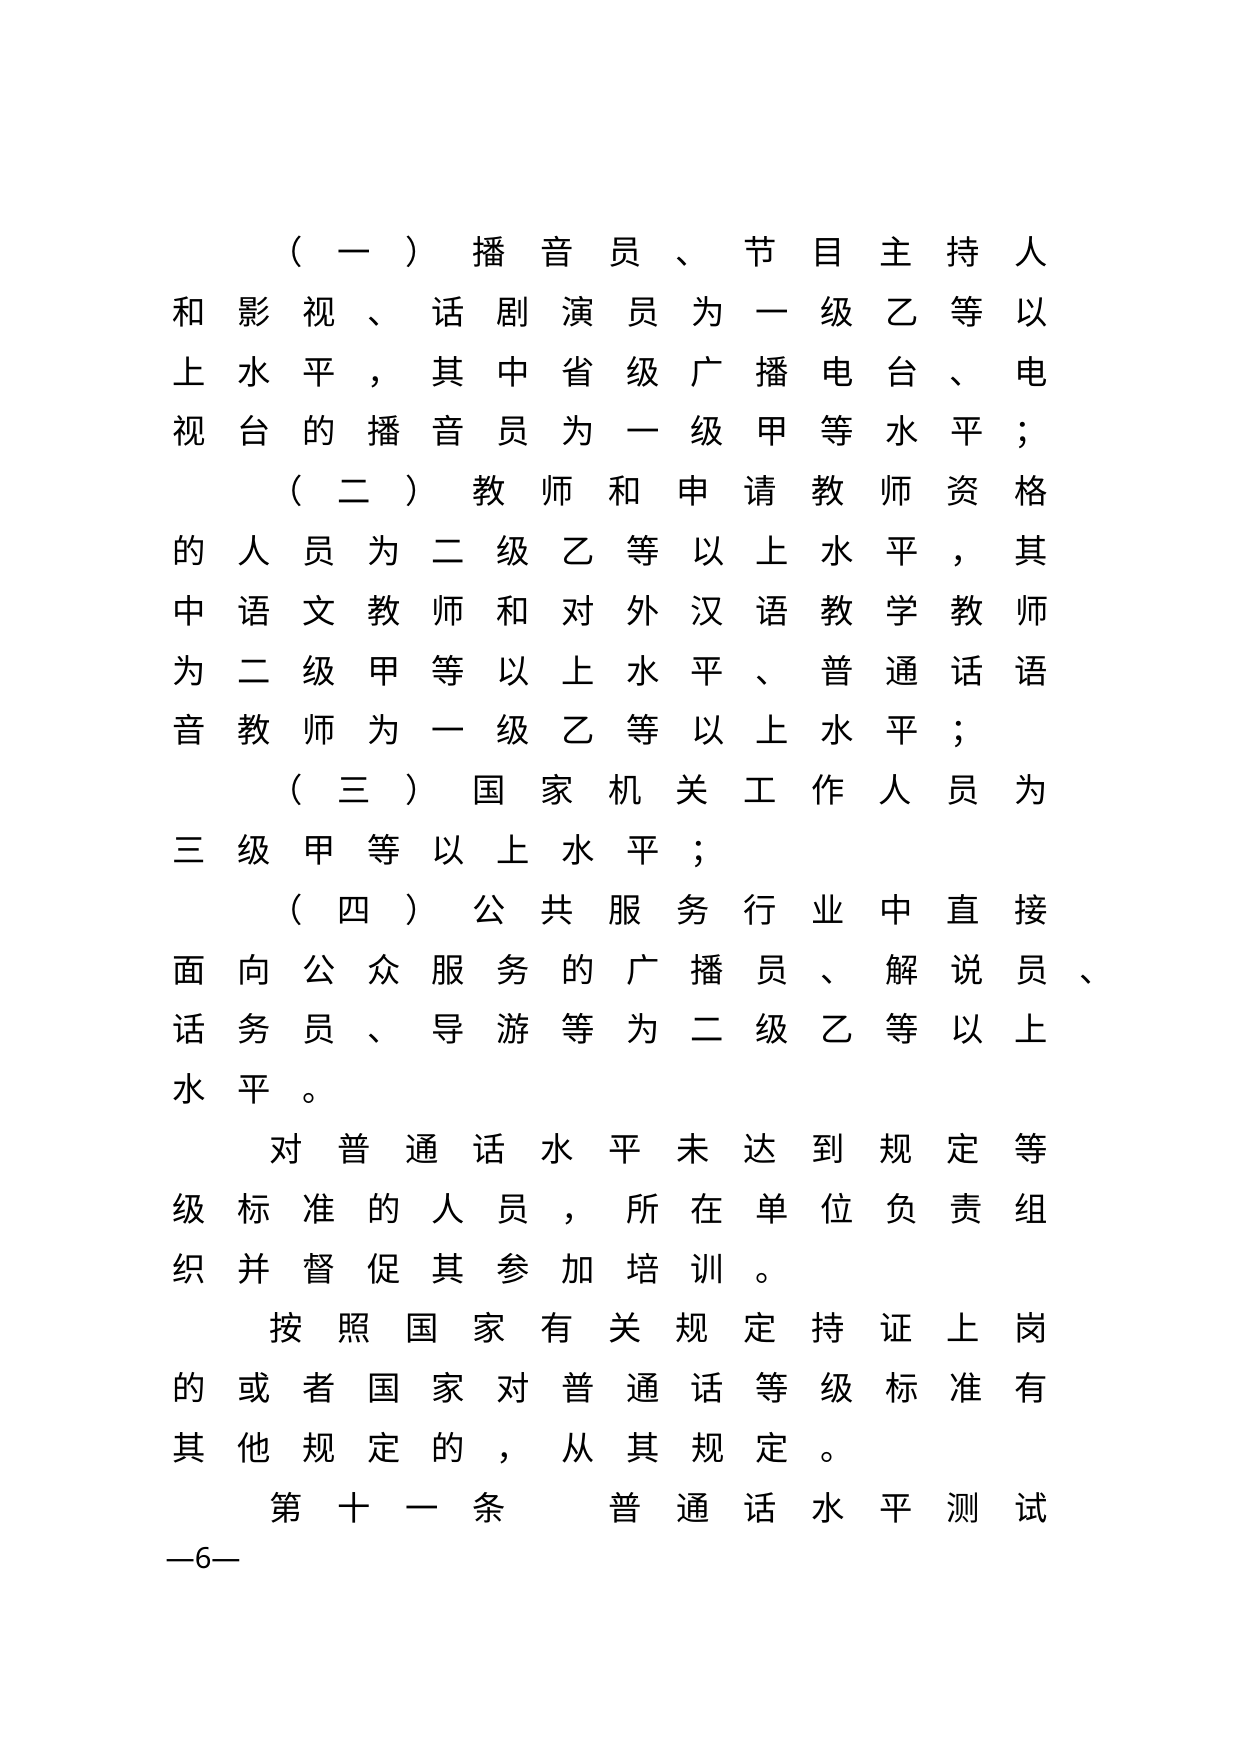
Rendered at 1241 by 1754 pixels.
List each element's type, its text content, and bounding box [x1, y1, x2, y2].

text 按照国家有关规定持证上岗的或者国家对普通话等级标准有其他规定的，从其规定。 [172, 1296, 1079, 1476]
text （二）教师和申请教师资格的人员为二级乙等以上水平，其中语文教师和对外汉语教学教师为二级甲等以上水平、普通话语音教师为一级乙等以上水平； [172, 459, 1079, 758]
text 对普通话水平未达到规定等级标准的人员，所在单位负责组织并督促其参加培训。 [172, 1117, 1079, 1296]
text （四）公共服务行业中直接面向公众服务的广播员、解说员、话务员、导游等为二级乙等以上水平。 [172, 878, 1079, 1117]
text （一）播音员、节目主持人和影视、话剧演员为一级乙等以上水平，其中省级广播电台、电视台的播音员为一级甲等水平； [172, 220, 1079, 459]
text （三）国家机关工作人员为三级甲等以上水平； [172, 758, 1079, 878]
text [172, 1476, 1079, 1536]
